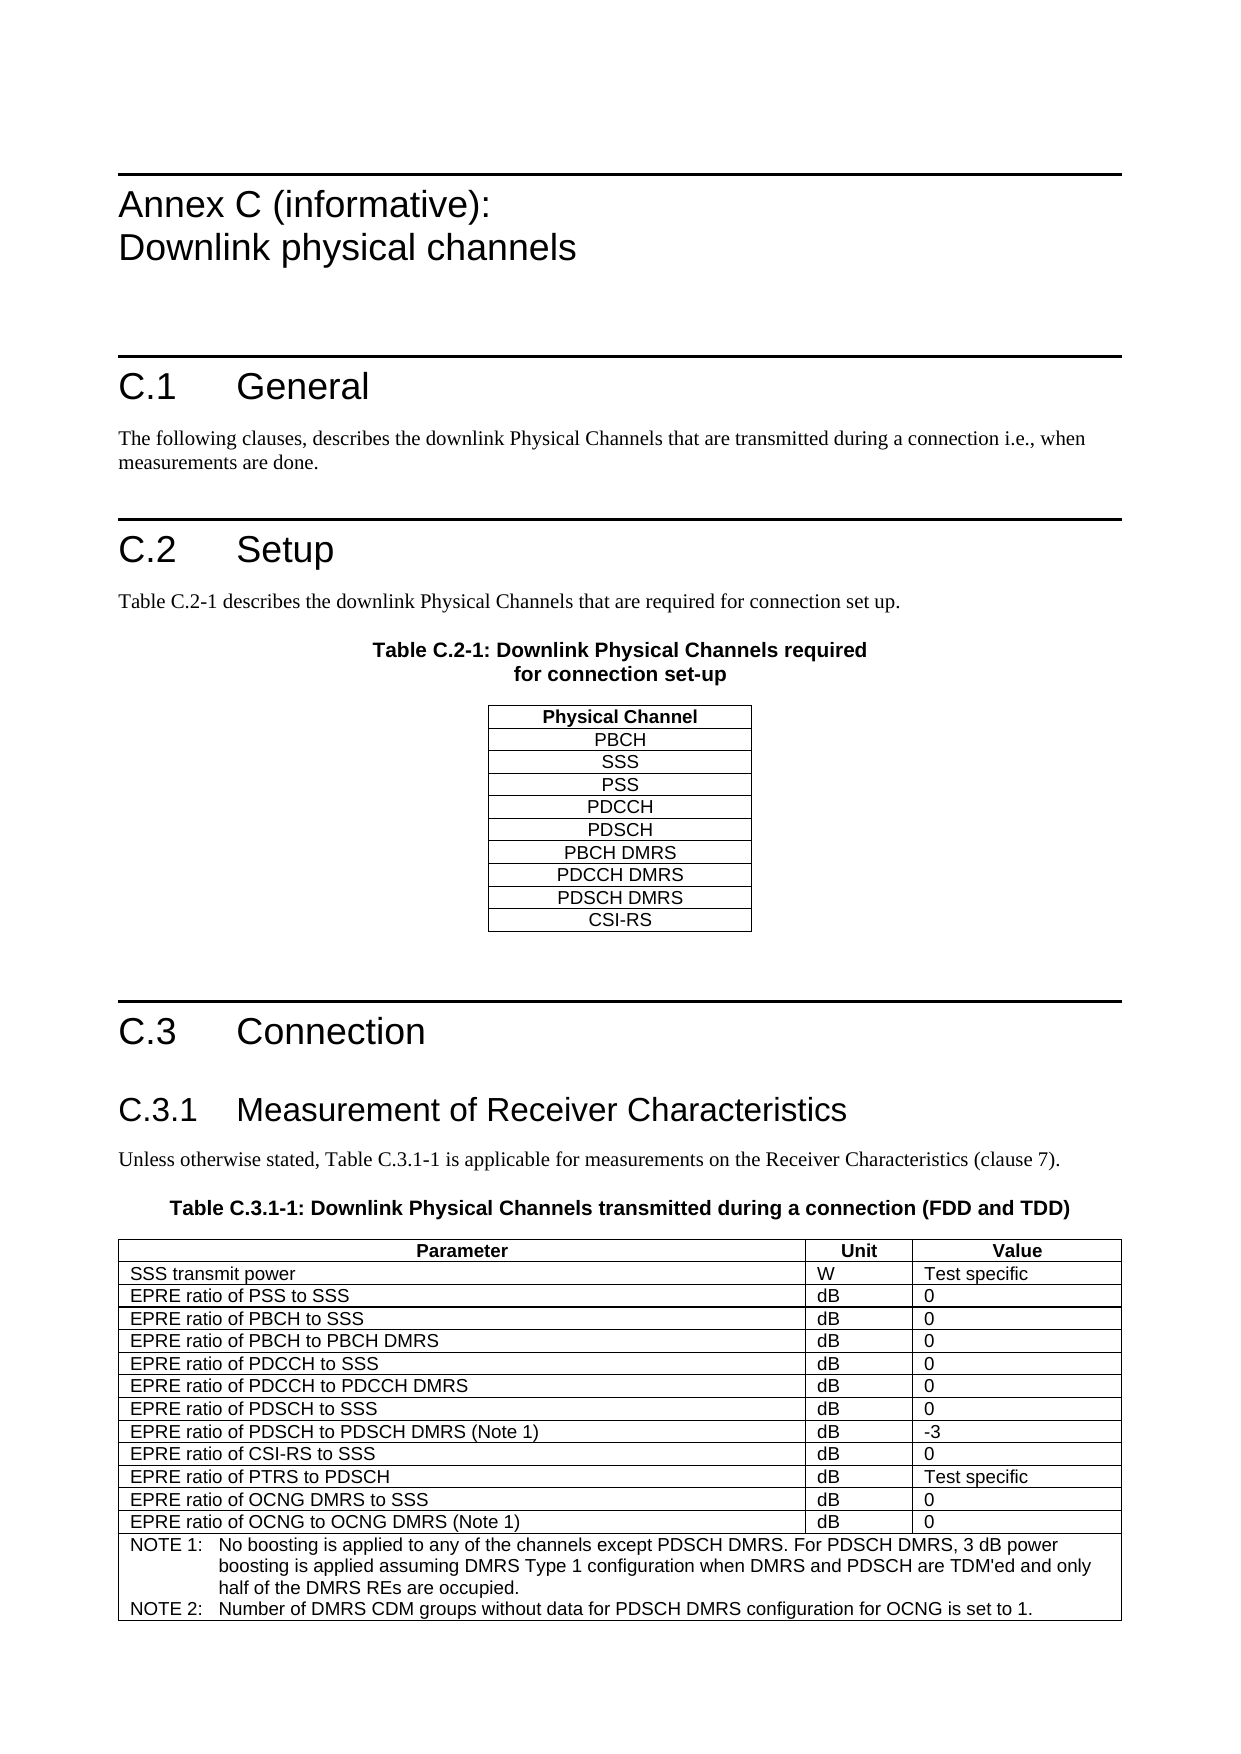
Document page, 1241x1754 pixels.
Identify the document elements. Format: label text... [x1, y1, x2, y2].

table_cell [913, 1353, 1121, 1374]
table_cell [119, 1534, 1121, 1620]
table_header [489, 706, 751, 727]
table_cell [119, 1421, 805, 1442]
text Table C.3.1-1: Downlink Physical Channels transmitted during a connection (FDD and TDD) [118, 1196, 1122, 1220]
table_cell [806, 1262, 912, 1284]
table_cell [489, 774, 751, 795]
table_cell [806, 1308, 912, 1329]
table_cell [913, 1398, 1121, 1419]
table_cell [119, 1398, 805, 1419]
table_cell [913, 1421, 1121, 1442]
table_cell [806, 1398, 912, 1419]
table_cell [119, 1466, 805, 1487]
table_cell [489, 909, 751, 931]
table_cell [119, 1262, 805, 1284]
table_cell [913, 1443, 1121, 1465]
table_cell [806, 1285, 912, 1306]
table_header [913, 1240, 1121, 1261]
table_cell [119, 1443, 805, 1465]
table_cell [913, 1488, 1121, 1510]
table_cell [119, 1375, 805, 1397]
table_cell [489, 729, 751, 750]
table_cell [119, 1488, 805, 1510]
subtitle C.1 General [118, 358, 1122, 407]
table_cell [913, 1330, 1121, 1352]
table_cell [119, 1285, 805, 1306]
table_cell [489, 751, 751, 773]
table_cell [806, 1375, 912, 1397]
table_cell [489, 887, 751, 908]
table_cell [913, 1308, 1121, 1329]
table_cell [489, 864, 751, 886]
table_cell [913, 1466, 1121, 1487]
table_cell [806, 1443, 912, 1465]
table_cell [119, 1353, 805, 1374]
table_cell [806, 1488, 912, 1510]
subtitle Annex C (informative): Downlink physical channels [118, 176, 1122, 268]
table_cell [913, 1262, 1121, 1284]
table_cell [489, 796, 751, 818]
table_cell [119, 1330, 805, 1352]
text The following clauses, describes the downlink Physical Channels that are transmitted during a connection i.e., when measurements are done. [118, 426, 1122, 474]
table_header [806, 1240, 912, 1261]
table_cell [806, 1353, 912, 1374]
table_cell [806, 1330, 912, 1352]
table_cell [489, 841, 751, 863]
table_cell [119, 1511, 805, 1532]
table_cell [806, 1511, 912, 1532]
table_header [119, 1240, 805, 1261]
text Unless otherwise stated, Table C.3.1-1 is applicable for measurements on the Receiver Characteristics (clause 7). [118, 1147, 1122, 1171]
subtitle C.3 Connection [118, 1003, 1122, 1052]
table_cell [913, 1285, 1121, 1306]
subtitle C.2 Setup [118, 521, 1122, 570]
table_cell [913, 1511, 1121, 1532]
text Table C.2-1 describes the downlink Physical Channels that are required for connection set up. [118, 589, 1122, 613]
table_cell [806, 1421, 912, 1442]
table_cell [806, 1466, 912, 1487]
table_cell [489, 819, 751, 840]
text Table C.2-1: Downlink Physical Channels required for connection set-up [118, 638, 1122, 686]
subtitle C.3.1 Measurement of Receiver Characteristics [118, 1090, 1122, 1128]
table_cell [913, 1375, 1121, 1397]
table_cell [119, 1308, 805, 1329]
